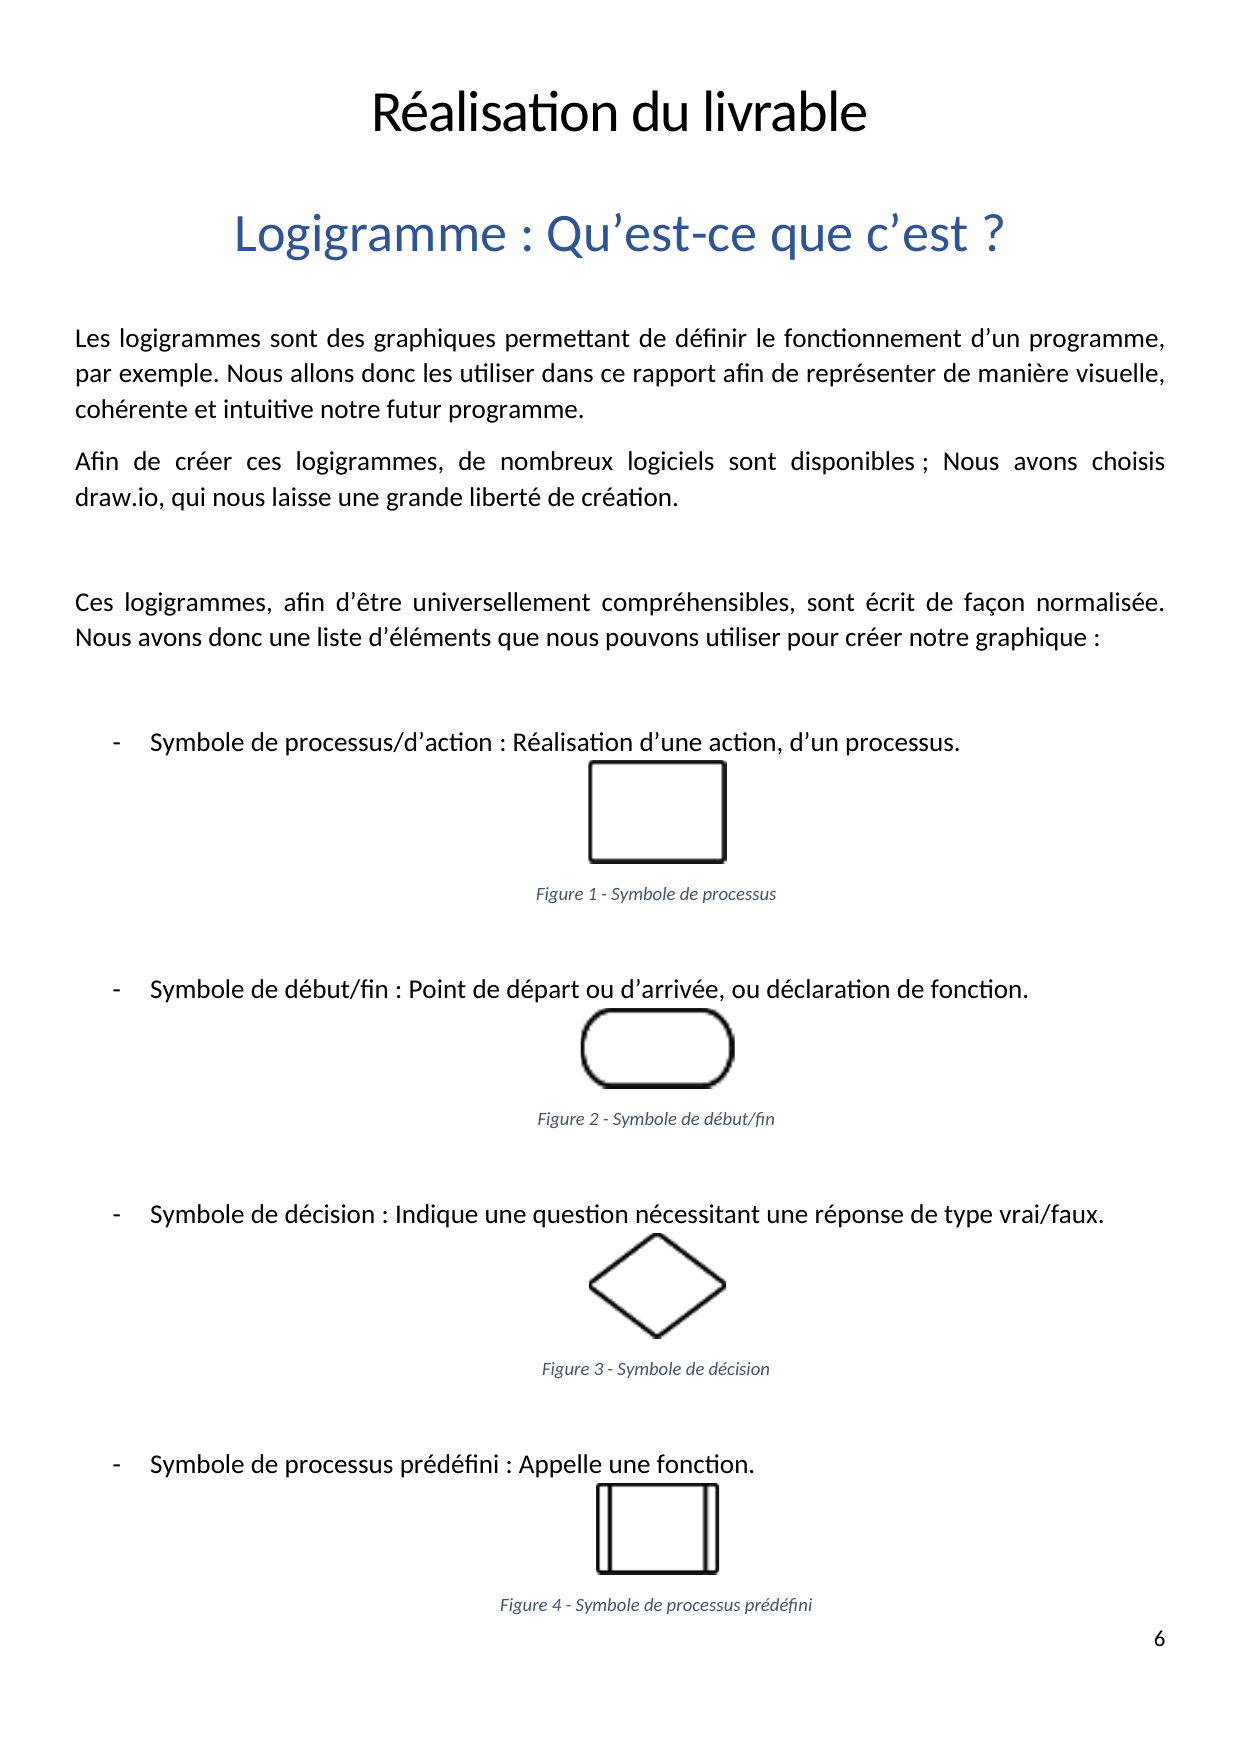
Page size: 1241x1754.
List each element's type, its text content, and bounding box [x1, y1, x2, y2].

text Ces logigrammes, afin d’être universellement compréhensibles, sont écrit de façon normalisée. Nous avons donc une liste d’éléments que nous pouvons utiliser pour créer notre graphique : [75, 585, 1165, 653]
picture [588, 1233, 727, 1339]
picture [588, 760, 727, 864]
text Afin de créer ces logigrammes, de nombreux logiciels sont disponibles ; Nous avons choisis draw.io, qui nous laisse une grande liberté de création. [75, 444, 1165, 513]
list Symbole de décision : Indique une question nécessitant une réponse de type vrai/faux. [112, 1198, 1165, 1231]
list Symbole de début/fin : Point de départ ou d’arrivée, ou déclaration de fonction. [112, 973, 1165, 1006]
list Symbole de processus prédéfini : Appelle une fonction. [112, 1447, 1165, 1481]
text Figure 3 - Symbole de décision [75, 1357, 1165, 1380]
text Les logigrammes sont des graphiques permettant de définir le fonctionnement d’un programme, par exemple. Nous allons donc les utiliser dans ce rapport afin de représenter de manière visuelle, cohérente et intuitive notre futur programme. [75, 321, 1165, 425]
list Symbole de processus/d’action : Réalisation d’une action, d’un processus. [112, 725, 1165, 758]
text Figure 4 - Symbole de processus prédéfini [75, 1594, 1165, 1617]
picture [580, 1008, 735, 1089]
subtitle Logigramme : Qu’est-ce que c’est ? [75, 198, 1165, 265]
text Figure 1 - Symbole de processus [75, 882, 1165, 905]
title Réalisation du livrable [75, 75, 1165, 146]
picture [596, 1483, 720, 1575]
text Figure 2 - Symbole de début/fin [75, 1108, 1165, 1131]
